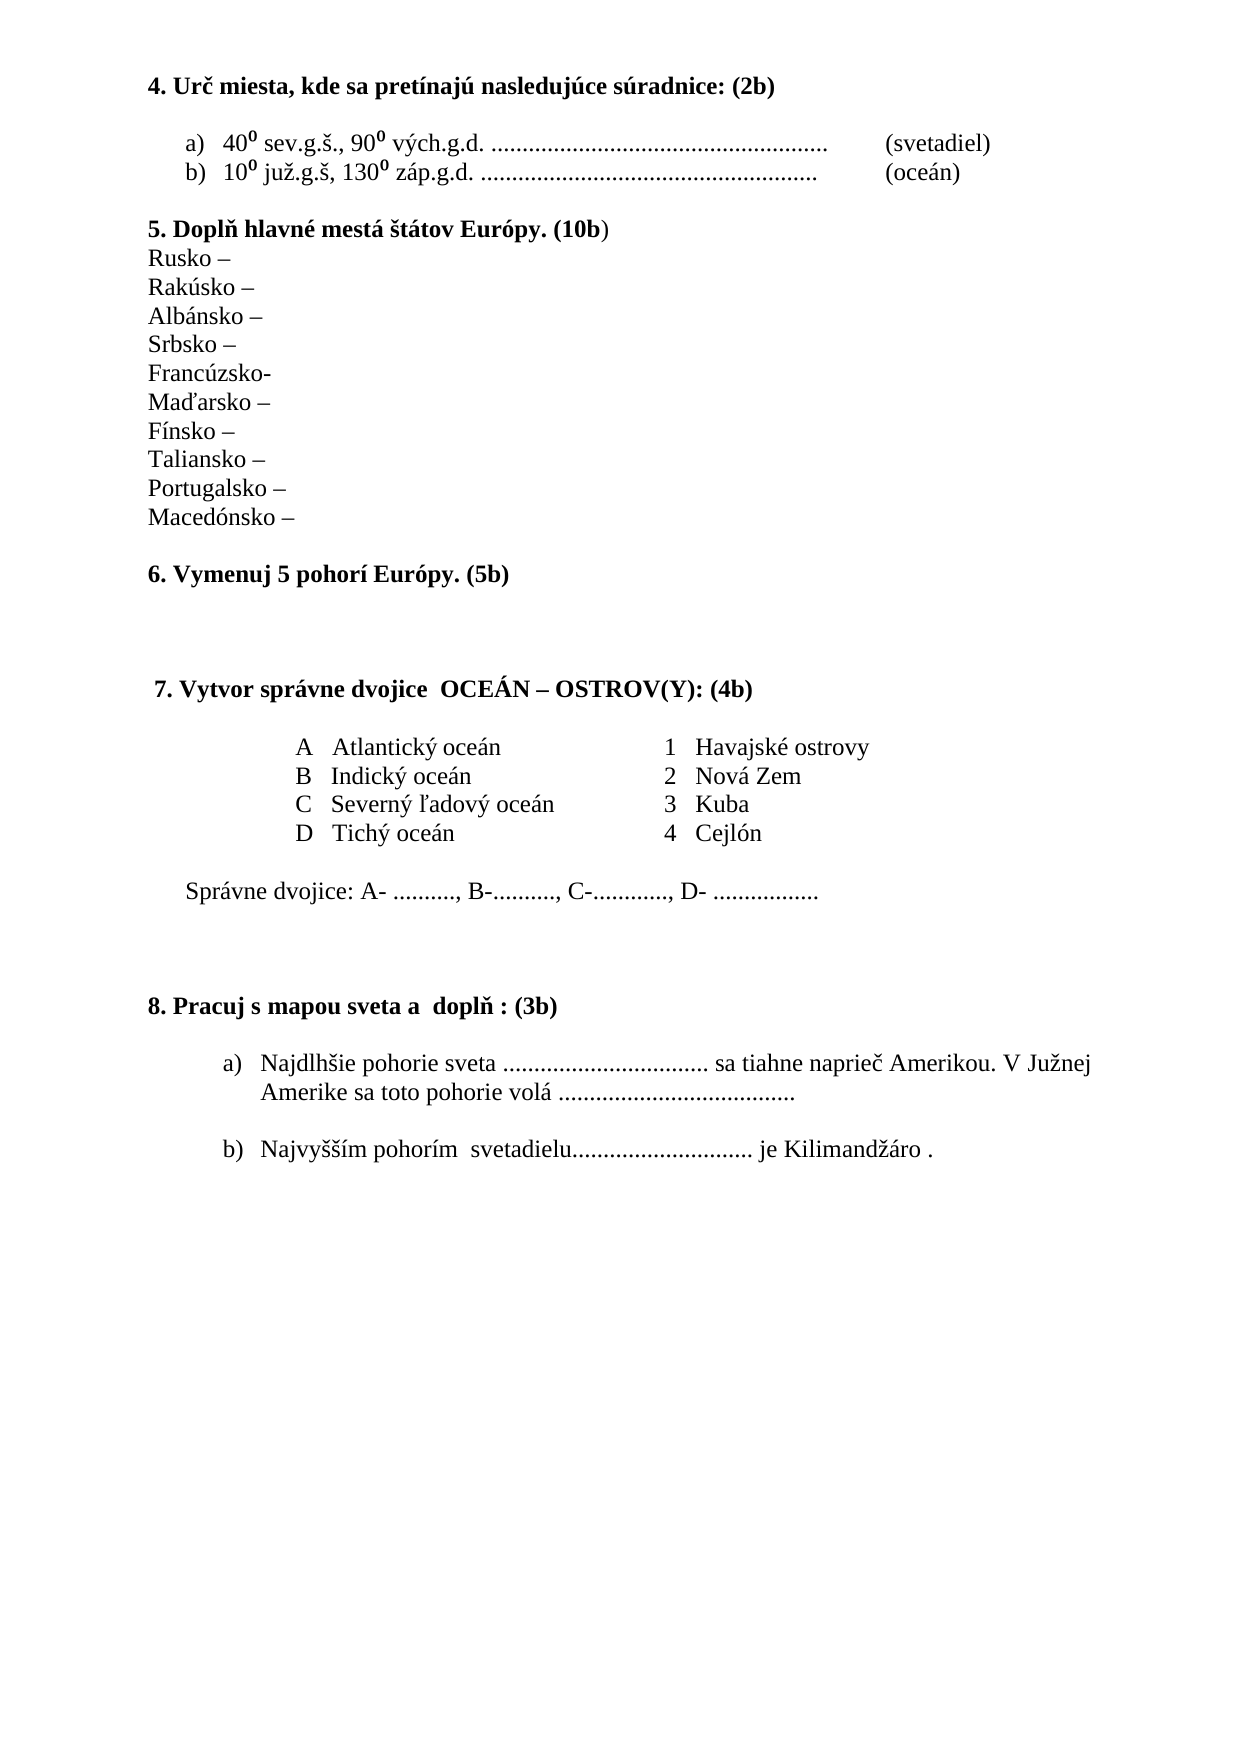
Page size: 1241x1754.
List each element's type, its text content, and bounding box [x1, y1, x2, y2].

list 7. Vytvor správne dvojice OCEÁN – OSTROV(Y): (4b) [148, 674, 1092, 703]
text Francúzsko- [148, 358, 1092, 387]
list A Atlantický oceán 1 Havajské ostrovy [223, 732, 1092, 761]
text Taliansko – [148, 444, 1092, 473]
list 4. Urč miesta, kde sa pretínajú nasledujúce súradnice: (2b) [148, 71, 1092, 99]
text Portugalsko – [148, 473, 1092, 502]
text Správne dvojice: A- .........., B-.........., C-............, D- ................. [185, 876, 1092, 904]
text Rusko – [148, 243, 1092, 272]
text 6. Vymenuj 5 pohorí Európy. (5b) [148, 559, 1092, 588]
text Rakúsko – [148, 272, 1092, 301]
list C Severný ľadový oceán 3 Kuba [223, 789, 1092, 818]
list 40⁰ sev.g.š., 90⁰ vých.g.d. ...................................................... (svetadiel) [185, 128, 1092, 157]
list Najvyšším pohorím svetadielu............................. je Kilimandžáro . [223, 1134, 1092, 1163]
list B Indický oceán 2 Nová Zem [223, 761, 1092, 789]
list D Tichý oceán 4 Cejlón [223, 818, 1092, 876]
text Srbsko – [148, 329, 1092, 358]
list 10⁰ juž.g.š, 130⁰ záp.g.d. ...................................................... (oceán) [185, 157, 1092, 186]
text Fínsko – [148, 416, 1092, 444]
list Najdlhšie pohorie sveta ................................. sa tiahne naprieč Amerikou. V Južnej Amerike sa toto pohorie volá ...................................... [223, 1048, 1092, 1106]
text Macedónsko – [148, 502, 1092, 531]
text 8. Pracuj s mapou sveta a doplň : (3b) [148, 991, 1092, 1019]
text Albánsko – [148, 301, 1092, 329]
text 5. Doplň hlavné mestá štátov Európy. (10b) [148, 214, 1092, 243]
text Maďarsko – [148, 387, 1092, 416]
